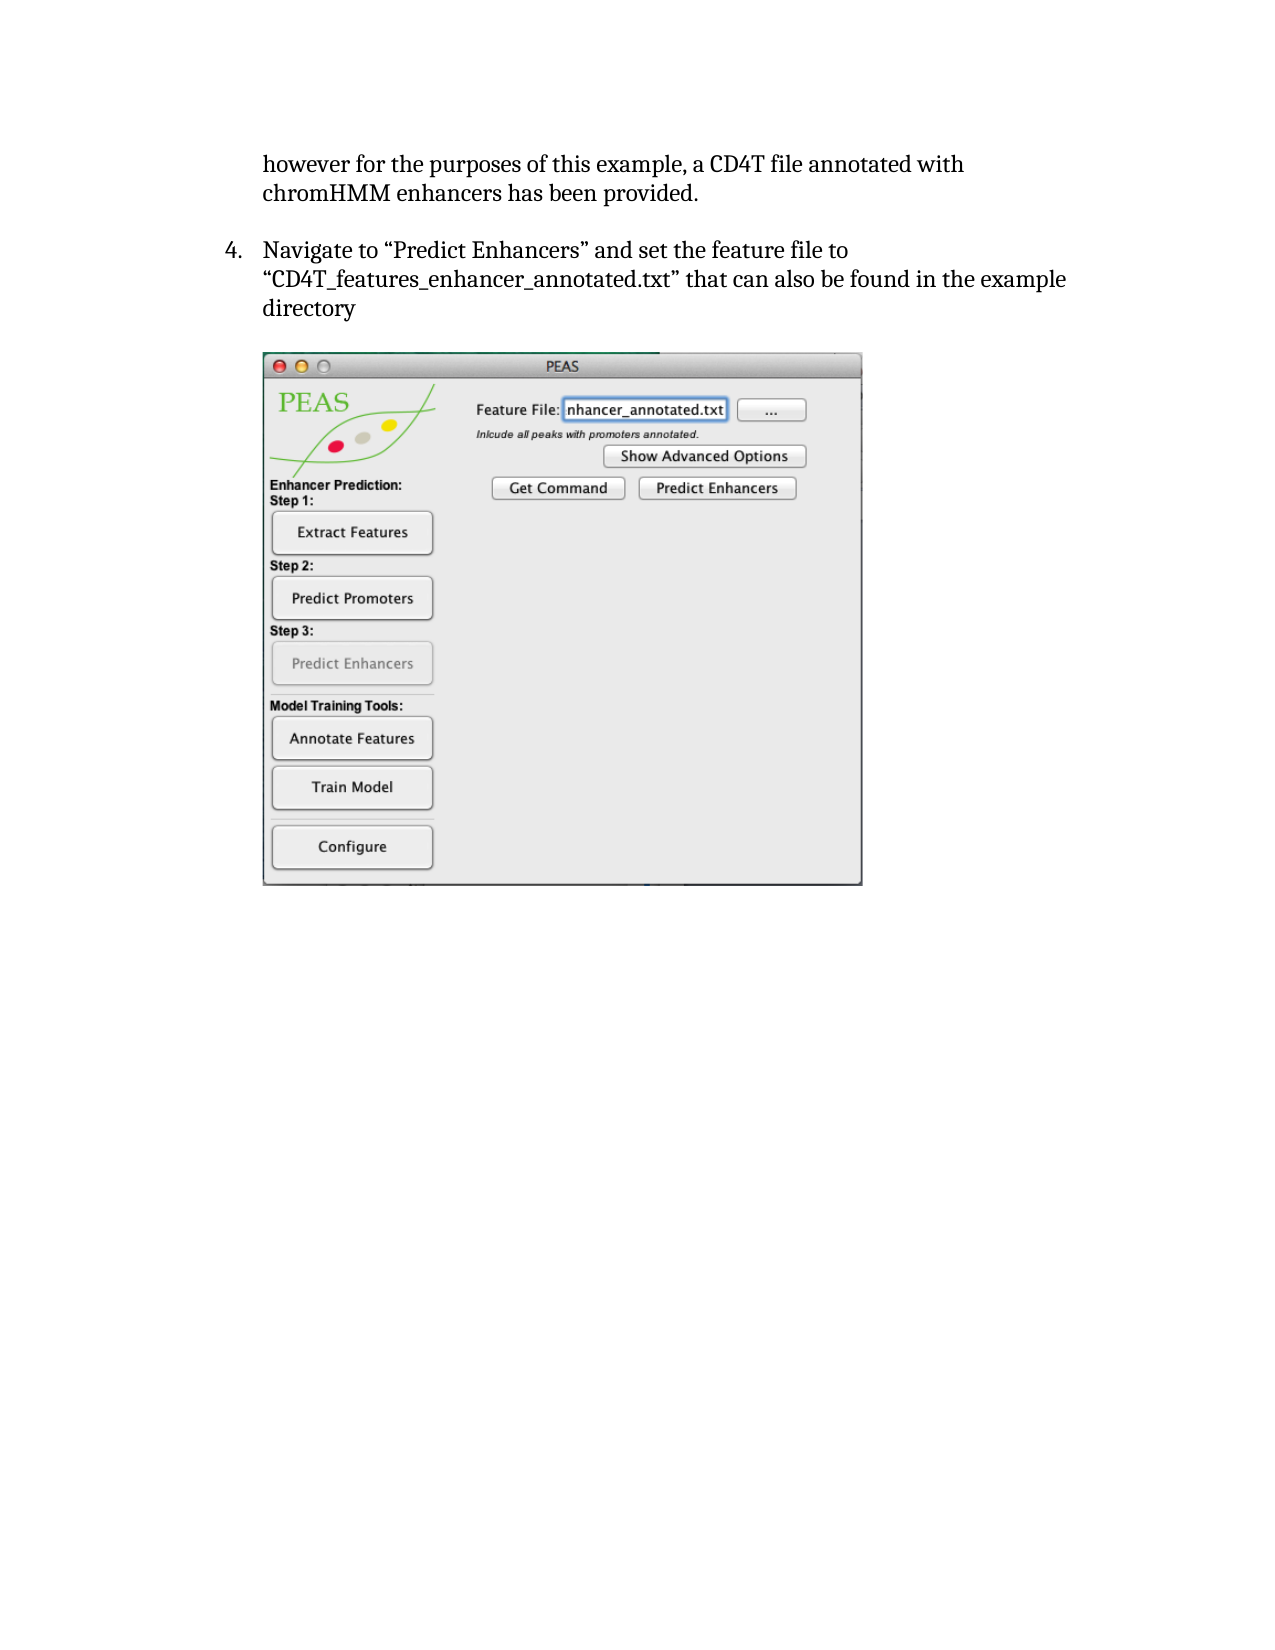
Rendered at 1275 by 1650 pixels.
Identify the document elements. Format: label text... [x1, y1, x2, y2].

picture [262, 352, 863, 886]
list Navigate to “Predict Enhancers” and set the feature file to “CD4T_features_enhancer_annotated.txt” that can also be found in the example directory [225, 236, 1087, 322]
